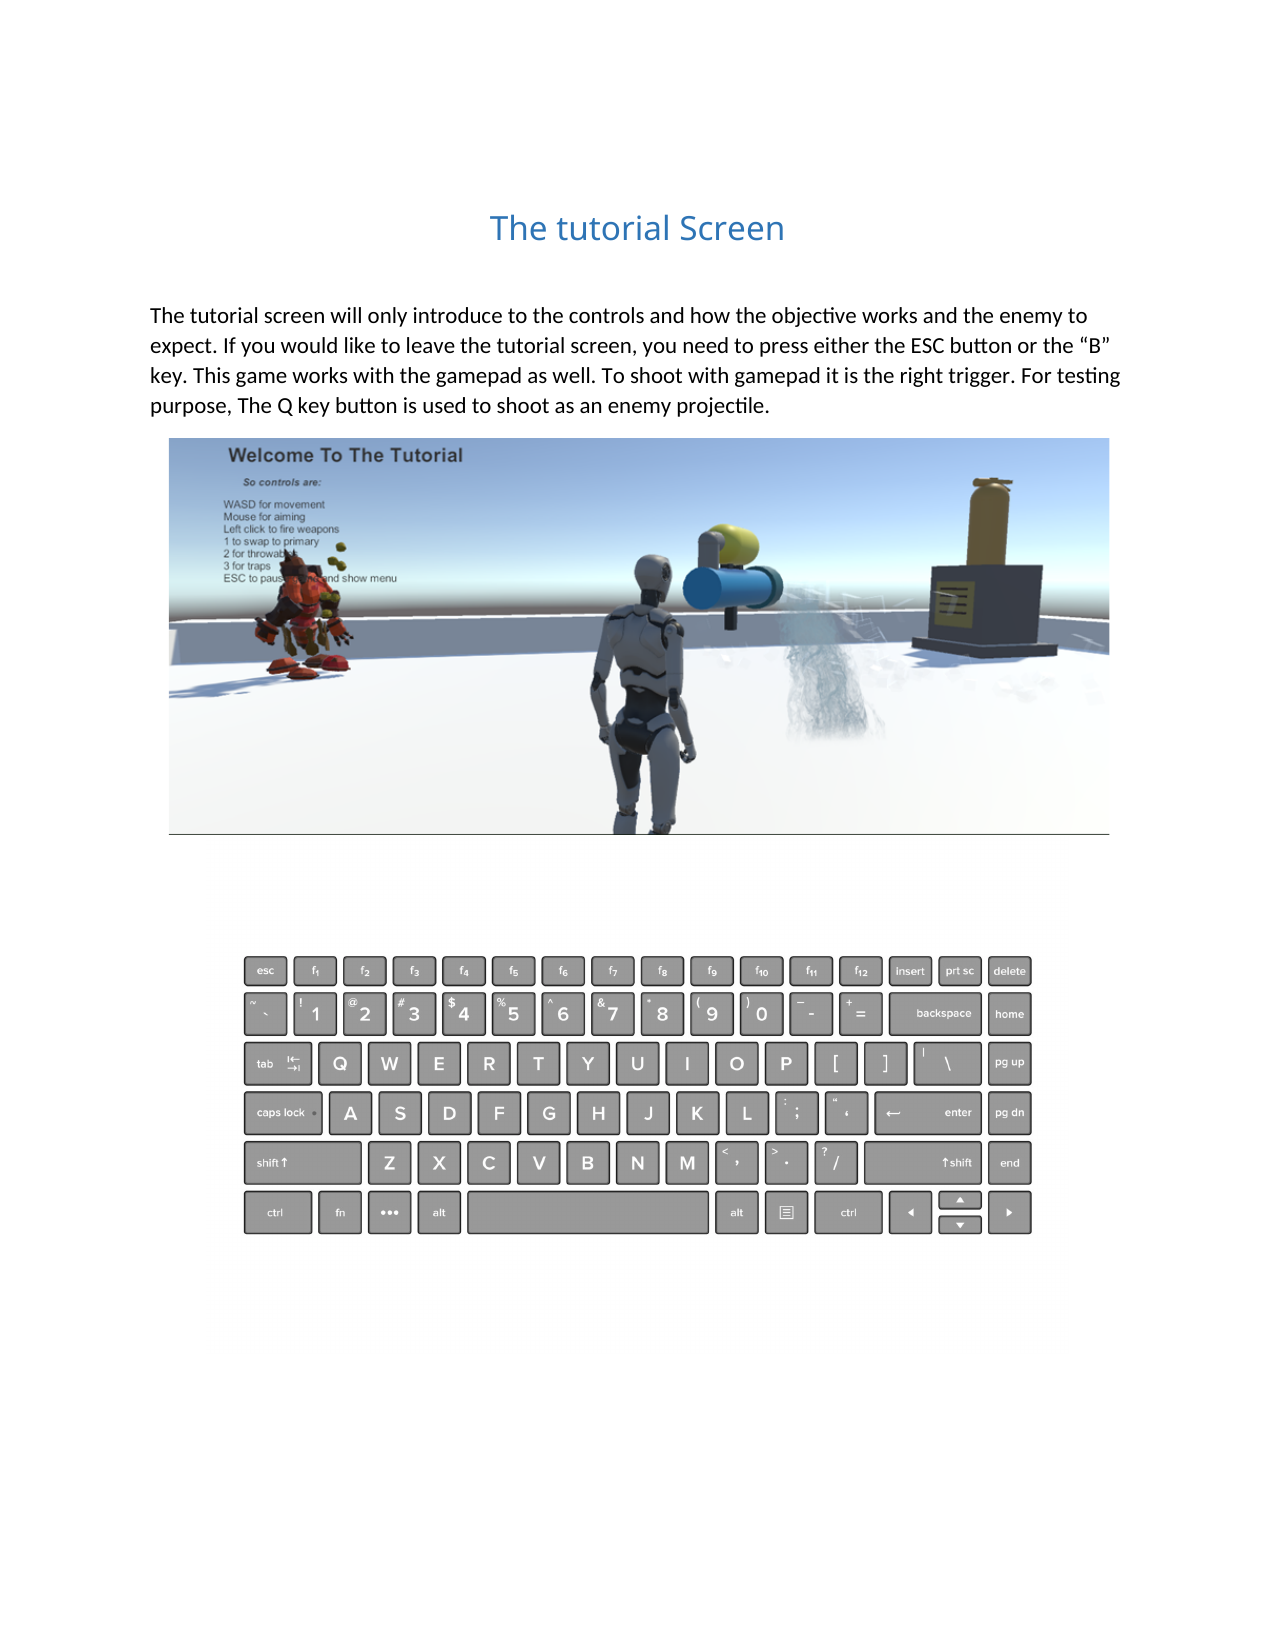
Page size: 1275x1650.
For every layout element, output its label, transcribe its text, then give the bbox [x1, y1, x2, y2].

text The tutorial screen will only introduce to the controls and how the objective works and the enemy to expect. If you would like to leave the tutorial screen, you need to press either the ESC button or the “B” key. This game works with the gamepad as well. To shoot with gamepad it is the right trigger. For testing purpose, The Q key button is used to shoot as an enemy projectile. [150, 301, 1125, 420]
subtitle The tutorial Screen [150, 205, 1125, 251]
